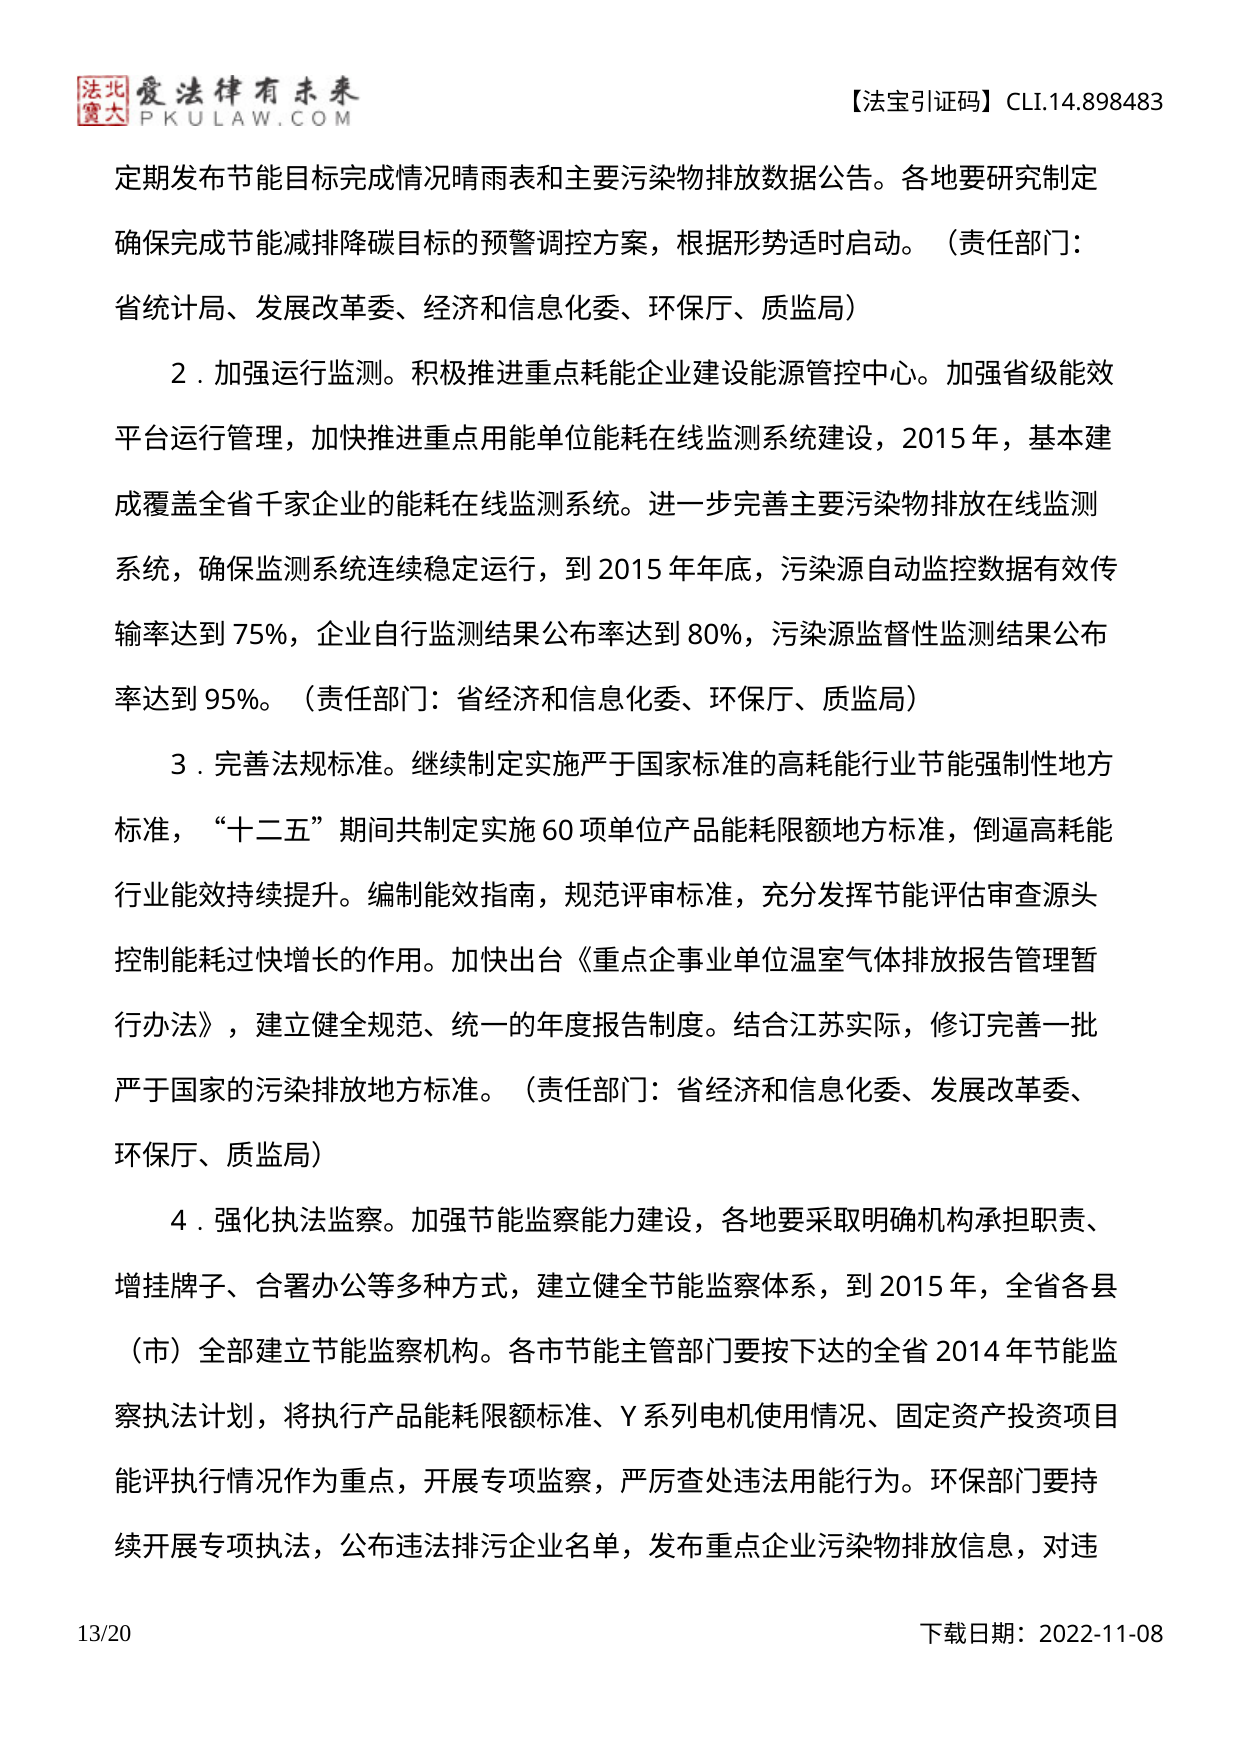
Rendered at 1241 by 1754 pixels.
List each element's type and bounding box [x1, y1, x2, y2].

picture [76, 75, 361, 126]
text [114, 156, 1126, 1565]
